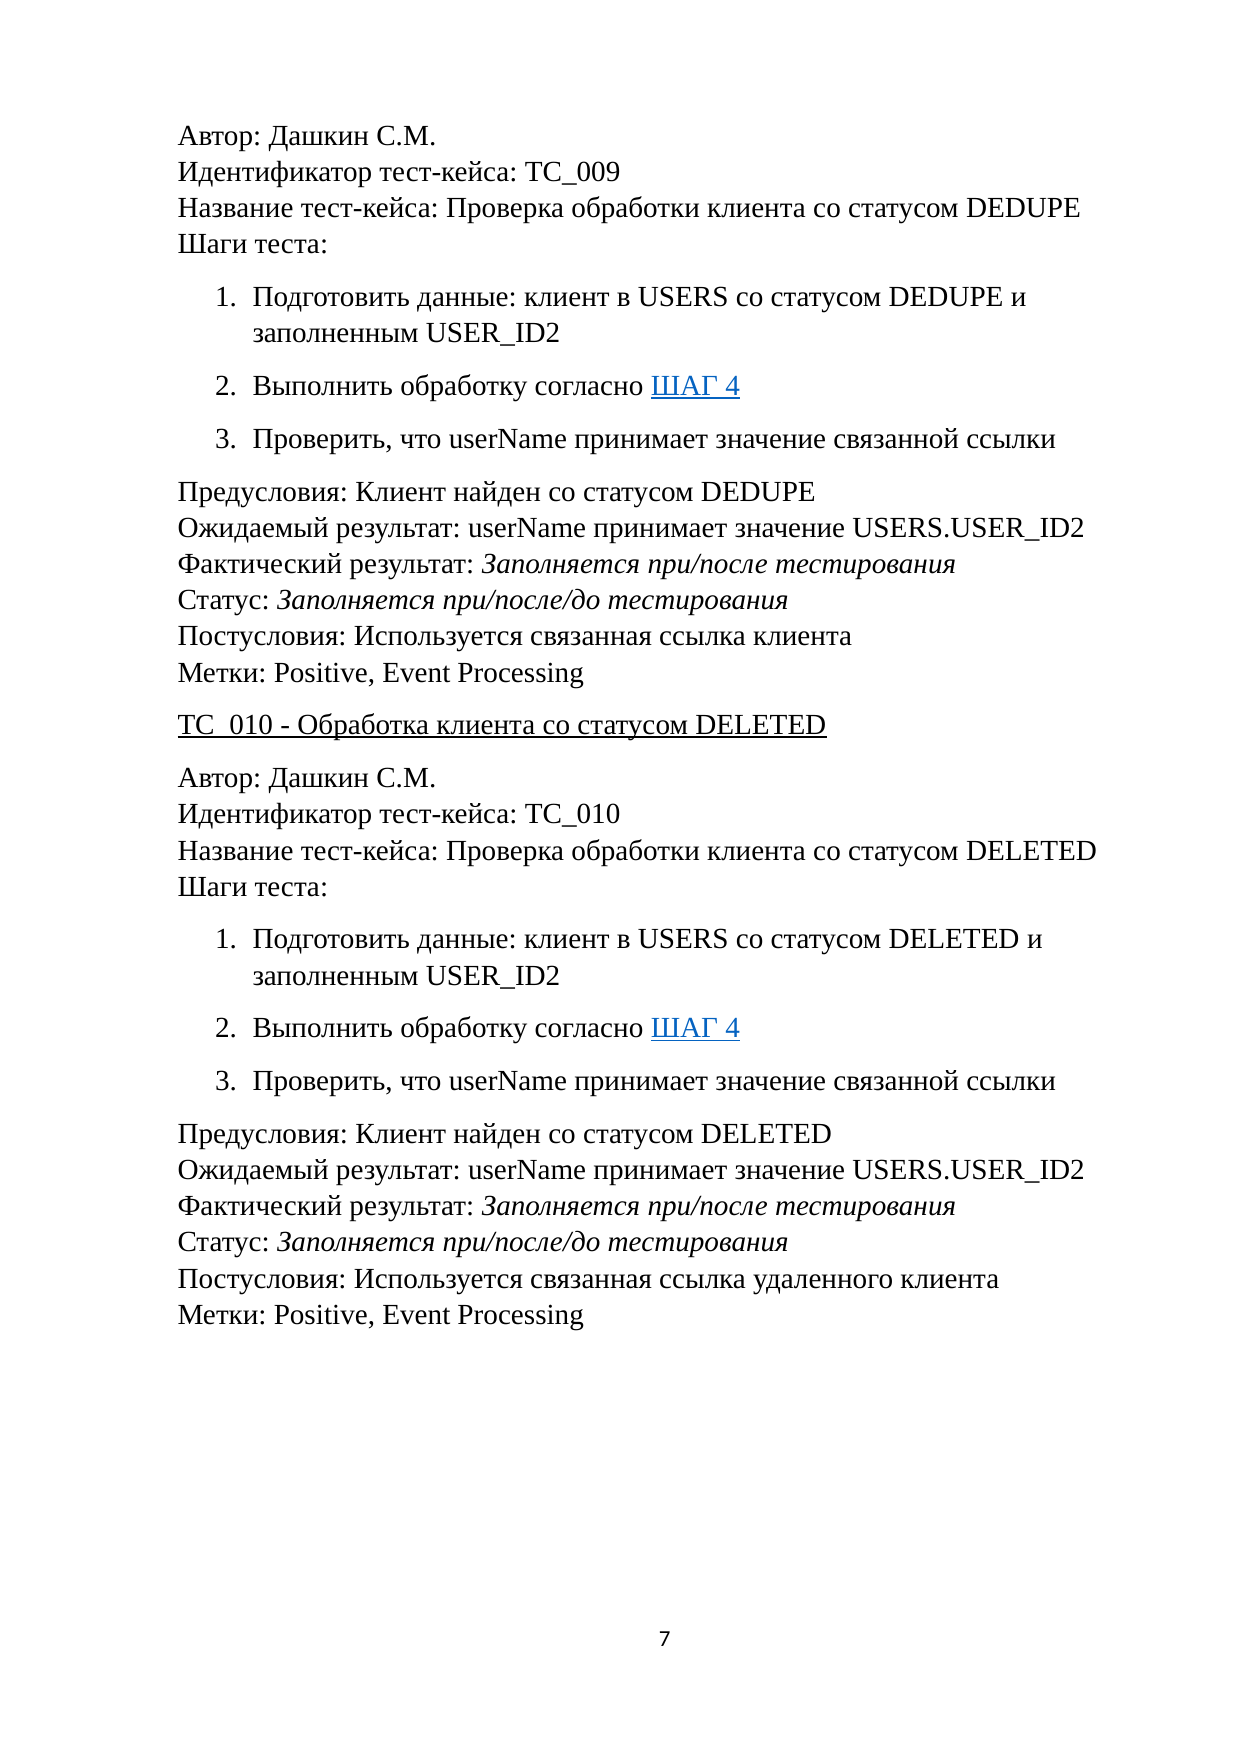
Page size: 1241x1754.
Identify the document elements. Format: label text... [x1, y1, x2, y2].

list Выполнить обработку согласно ШАГ 4 [215, 1011, 1152, 1044]
text Автор: Дашкин С.М. Идентификатор тест-кейса: TC_010 Название тест-кейса: Проверка обработки клиента со статусом DELETED Шаги теста: [177, 760, 1152, 902]
text TC_010 - Обработка клиента со статусом DELETED [177, 707, 1152, 741]
text Предусловия: Клиент найден со статусом DELETED Ожидаемый результат: userName принимает значение USERS.USER_ID2 Фактический результат: Заполняется при/после тестирования Статус: Заполняется при/после/до тестирования Постусловия: Используется связанная ссылка удаленного клиента Метки: Positive, Event Processing [177, 1116, 1152, 1330]
text Предусловия: Клиент найден со статусом DEDUPE Ожидаемый результат: userName принимает значение USERS.USER_ID2 Фактический результат: Заполняется при/после тестирования Статус: Заполняется при/после/до тестирования Постусловия: Используется связанная ссылка клиента Метки: Positive, Event Processing [177, 474, 1152, 688]
list Проверить, что userName принимает значение связанной ссылки [215, 421, 1152, 455]
text Автор: Дашкин С.М. Идентификатор тест-кейса: TC_009 Название тест-кейса: Проверка обработки клиента со статусом DEDUPE Шаги теста: [177, 118, 1152, 260]
list Проверить, что userName принимает значение связанной ссылки [215, 1063, 1152, 1097]
list Подготовить данные: клиент в USERS со статусом DELETED и заполненным USER_ID2 [215, 922, 1152, 991]
list Подготовить данные: клиент в USERS со статусом DEDUPE и заполненным USER_ID2 [215, 279, 1152, 349]
list Выполнить обработку согласно ШАГ 4 [215, 368, 1152, 402]
